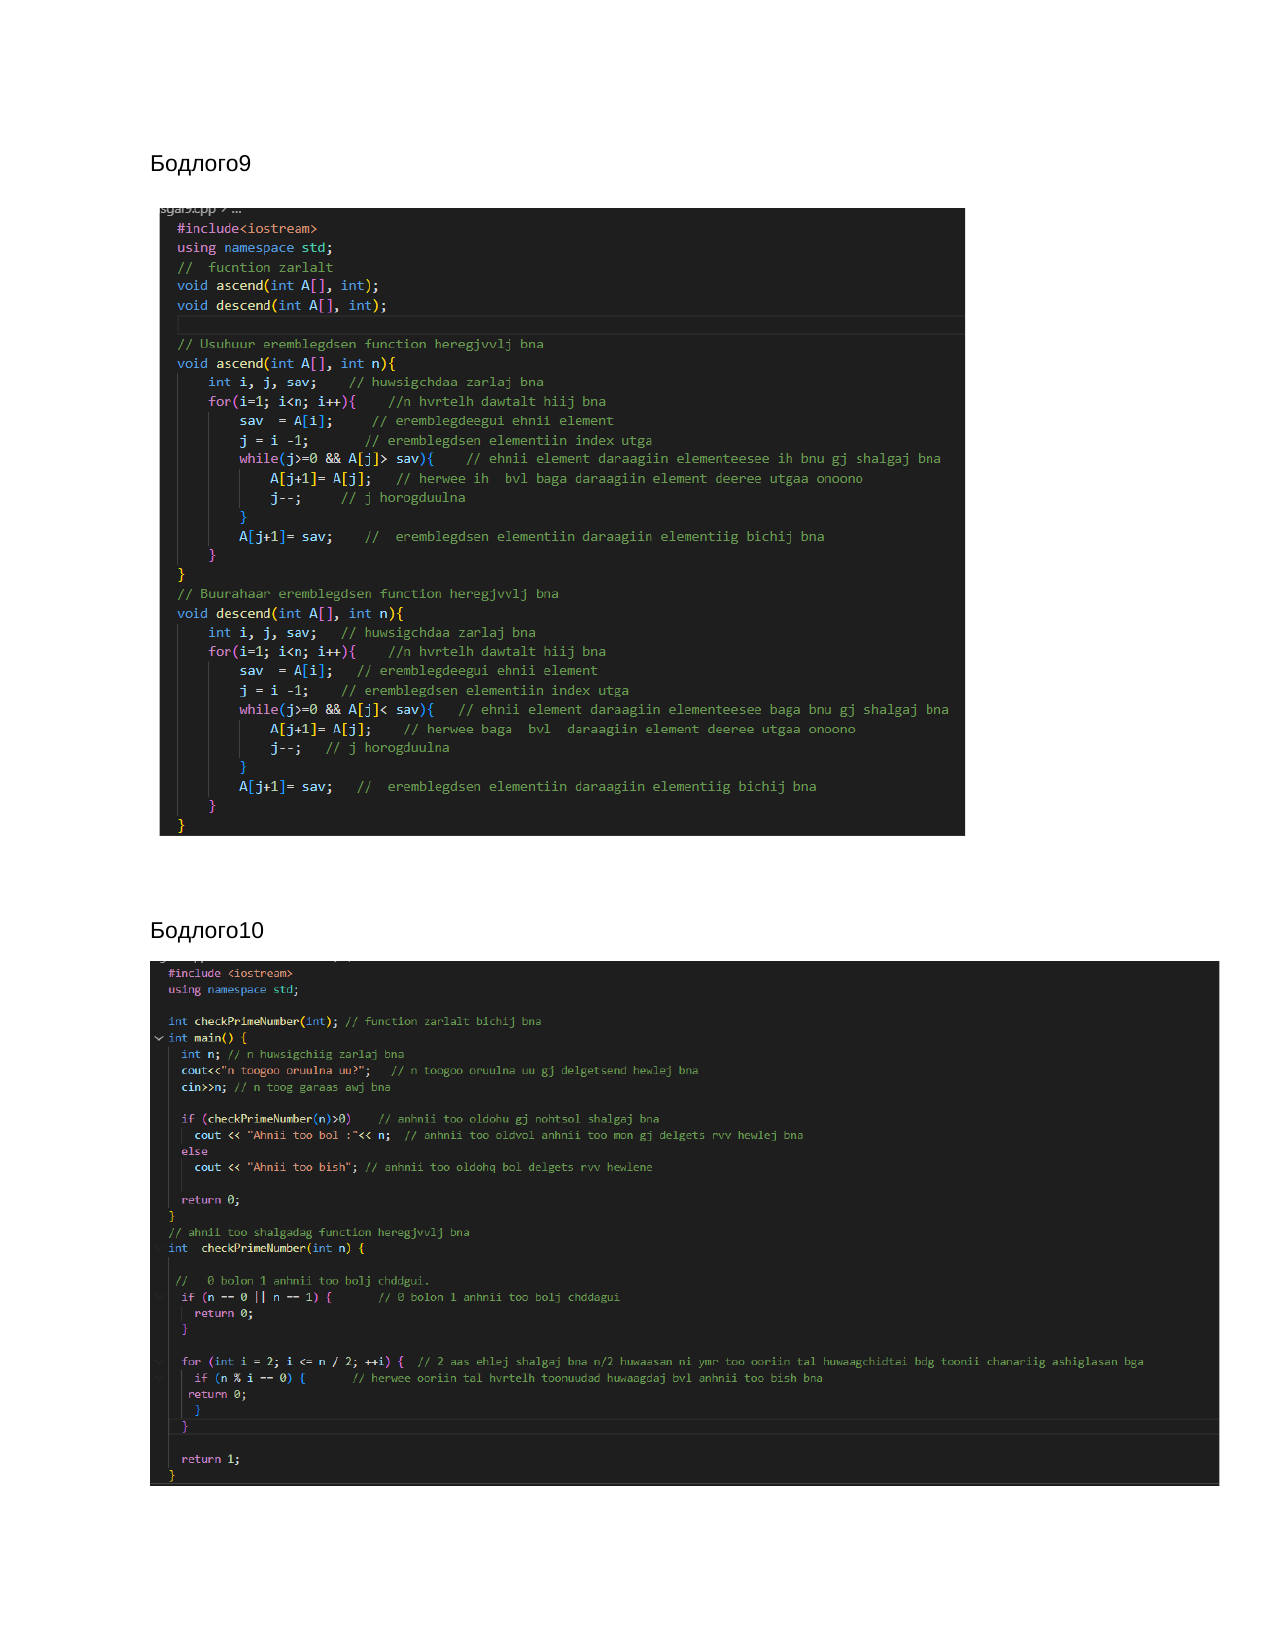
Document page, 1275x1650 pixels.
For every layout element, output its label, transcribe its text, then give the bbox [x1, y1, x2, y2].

text Бодлого9 [150, 150, 1125, 176]
text Бодлого10 [150, 917, 1125, 943]
picture [150, 961, 1220, 1486]
picture [159, 208, 966, 836]
